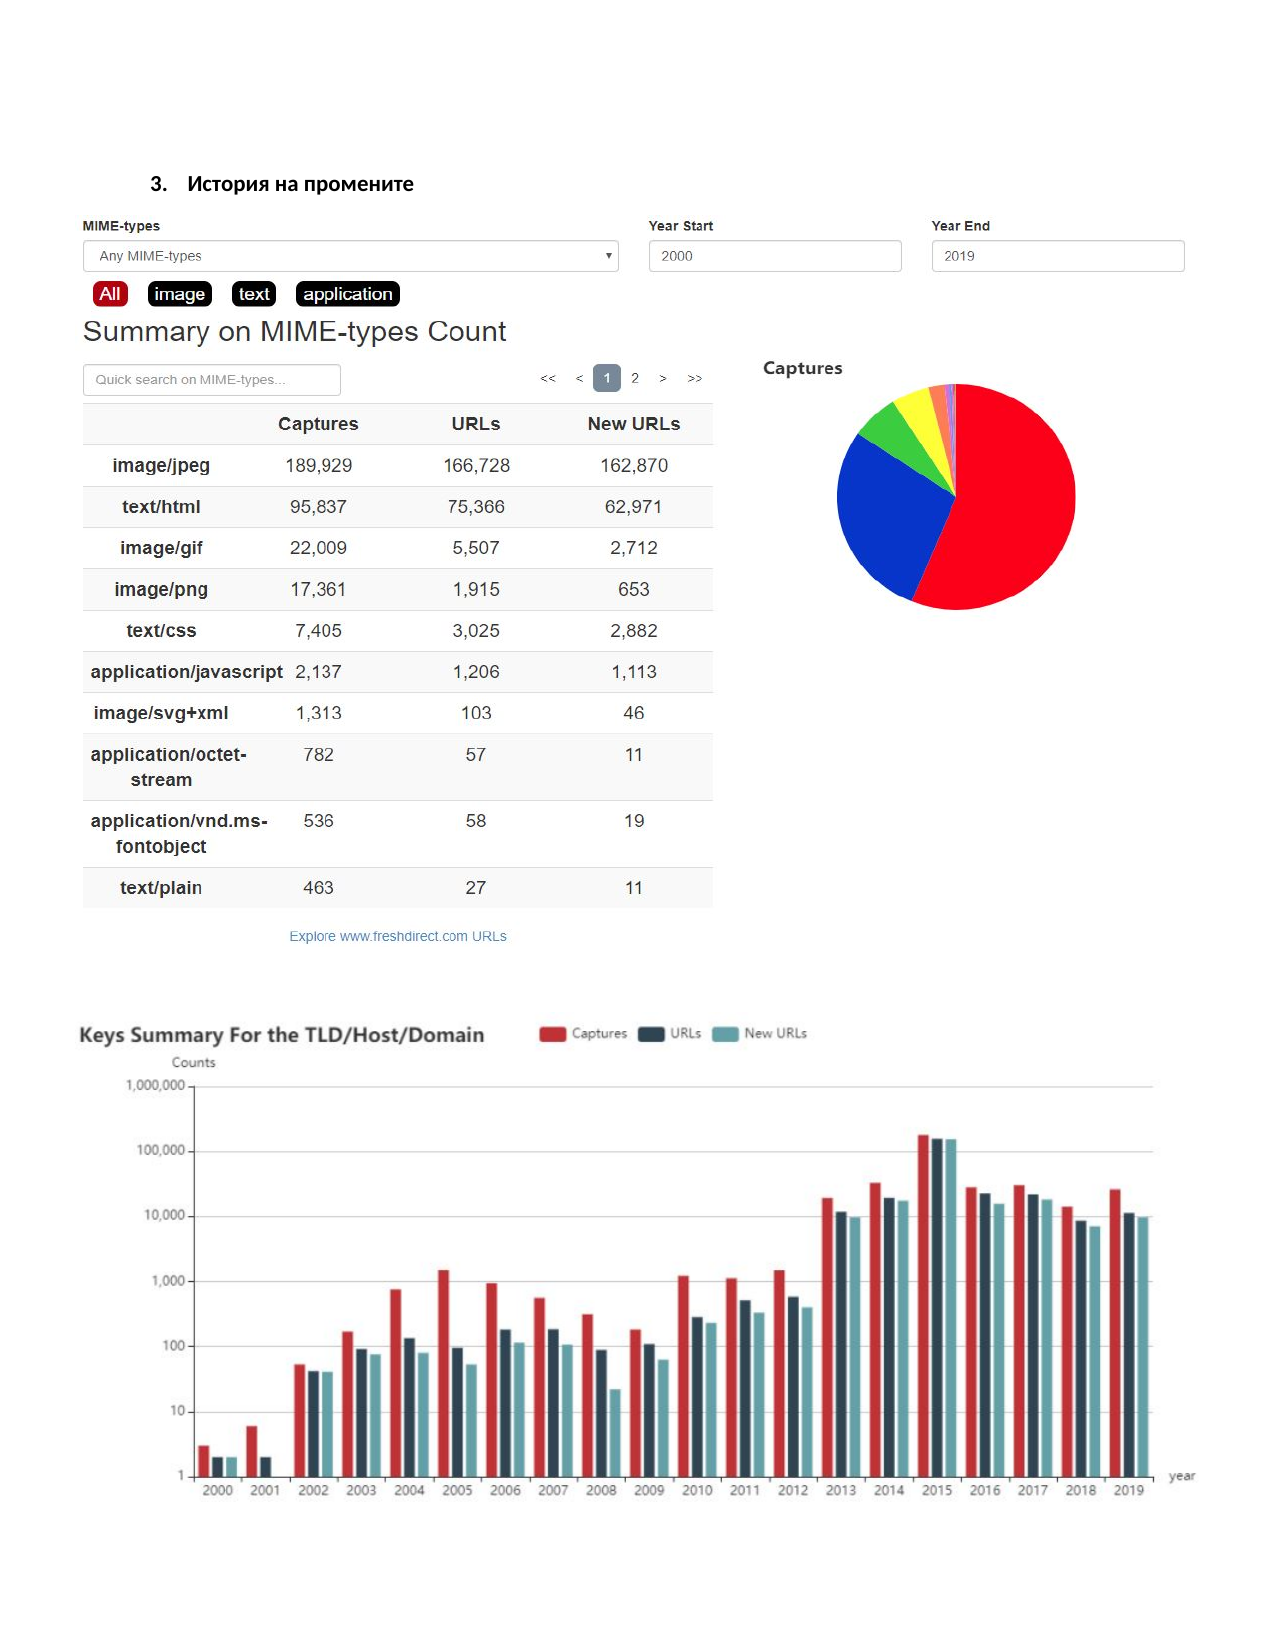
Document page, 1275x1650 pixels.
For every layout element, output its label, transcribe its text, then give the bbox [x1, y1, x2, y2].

list История на промените [150, 169, 1200, 197]
picture [75, 1012, 1200, 1502]
picture [75, 215, 1200, 947]
